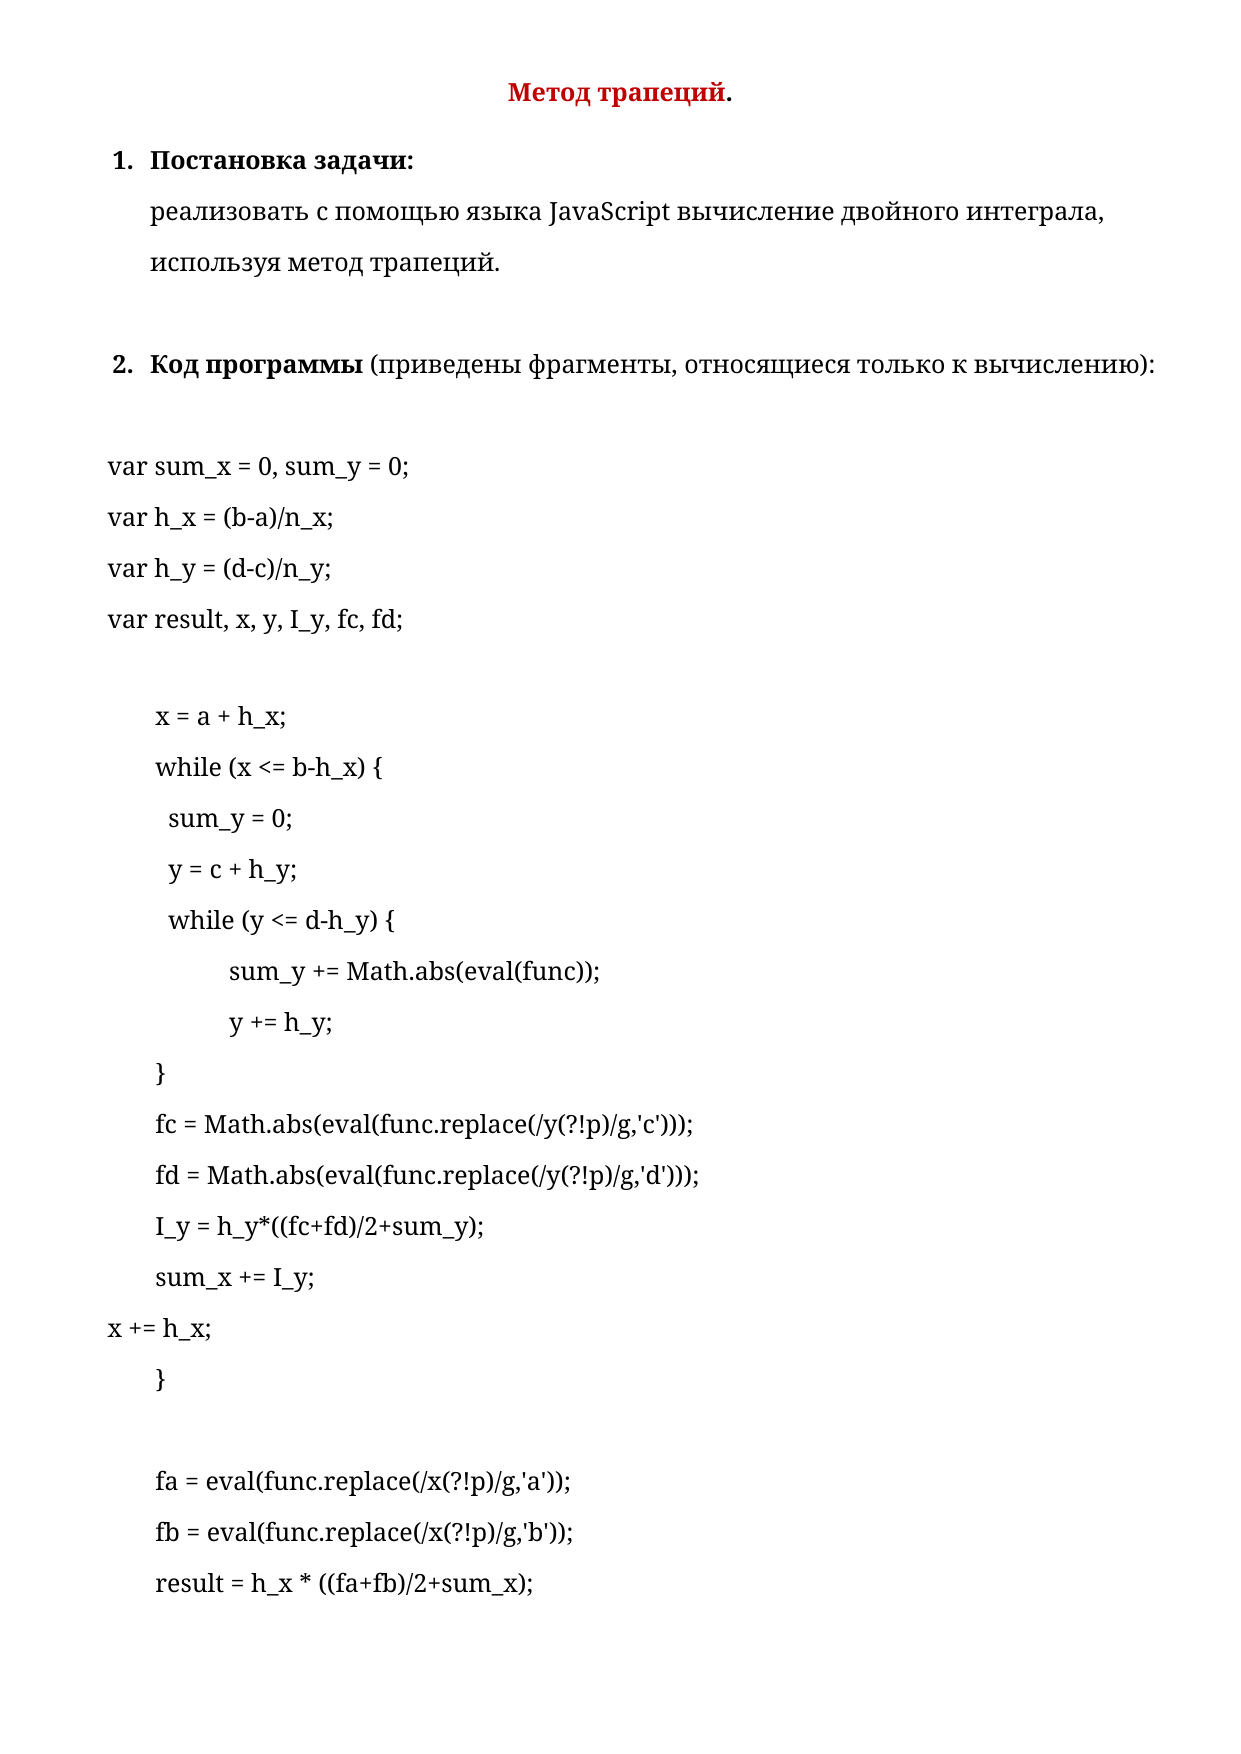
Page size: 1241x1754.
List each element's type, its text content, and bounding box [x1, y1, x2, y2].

text fa = eval(func.replace(/x(?!p)/g,'a')); [75, 1464, 1165, 1498]
text } [75, 1055, 1165, 1089]
text sum_y += Math.abs(eval(func)); [75, 953, 1165, 987]
text var h_y = (d-c)/n_y; [75, 551, 1165, 585]
text x = a + h_x; [75, 698, 1165, 732]
text y = c + h_y; [75, 851, 1165, 885]
text result = h_x * ((fa+fb)/2+sum_x); [75, 1566, 1165, 1600]
text fd = Math.abs(eval(func.replace(/y(?!p)/g,'d'))); [75, 1157, 1165, 1192]
text while (y <= d-h_y) { [75, 902, 1165, 936]
list Постановка задачи: реализовать с помощью языка JavaScript вычисление двойного интеграла, используя метод трапеций. [112, 143, 1165, 279]
list Код программы (приведены фрагменты, относящиеся только к вычислению): [112, 347, 1165, 381]
text var sum_x = 0, sum_y = 0; [75, 449, 1165, 483]
text while (x <= b-h_x) { [75, 749, 1165, 783]
text fc = Math.abs(eval(func.replace(/y(?!p)/g,'c'))); [75, 1106, 1165, 1141]
text y += h_y; [75, 1004, 1165, 1038]
text sum_x += I_y; [75, 1259, 1165, 1294]
text } [75, 1362, 1165, 1396]
text I_y = h_y*((fc+fd)/2+sum_y); [75, 1208, 1165, 1243]
text fb = eval(func.replace(/x(?!p)/g,'b')); [75, 1515, 1165, 1549]
text var h_x = (b-a)/n_x; [75, 500, 1165, 534]
text var result, x, y, I_y, fc, fd; [75, 602, 1165, 636]
text Метод трапеций. [75, 75, 1165, 109]
text sum_y = 0; [75, 800, 1165, 834]
text x += h_x; [75, 1311, 1165, 1345]
